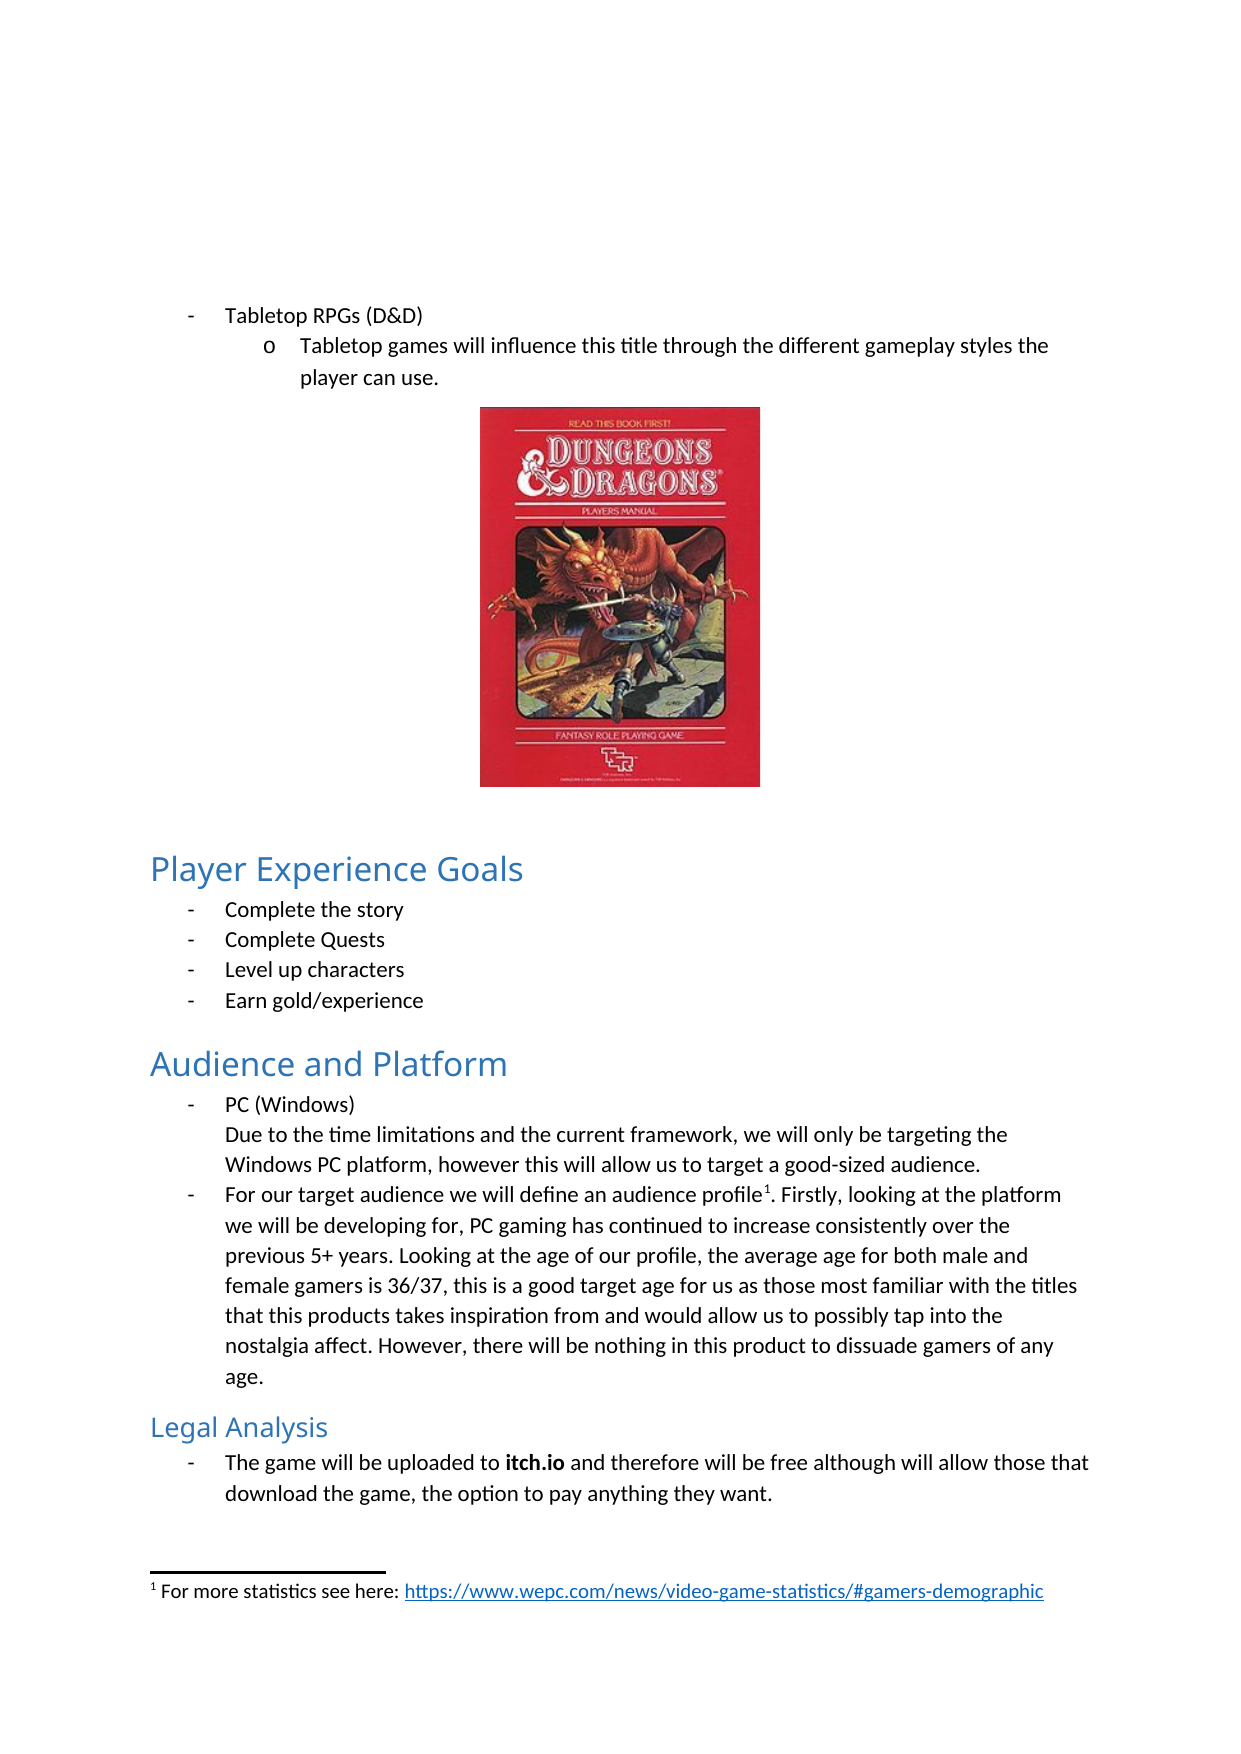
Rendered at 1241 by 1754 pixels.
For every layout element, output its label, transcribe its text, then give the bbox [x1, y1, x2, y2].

list The game will be uploaded to itch.io and therefore will be free although will allow those that download the game, the option to pay anything they want. [187, 1448, 1090, 1507]
list Tabletop games will influence this title through the different gameplay styles the player can use. [262, 331, 1090, 391]
list PC (Windows) Due to the time limitations and the current framework, we will only be targeting the Windows PC platform, however this will allow us to target a good-sized audience. [187, 1090, 1090, 1178]
subtitle Audience and Platform [150, 1041, 1090, 1086]
list Complete Quests [187, 925, 1090, 953]
list Tabletop RPGs (D&D) [187, 301, 1090, 329]
list Complete the story [187, 895, 1090, 923]
subtitle Legal Analysis [150, 1409, 1090, 1446]
list Earn gold/experience [187, 986, 1090, 1014]
picture [480, 407, 761, 787]
list For our target audience we will define an audience profile. Firstly, looking at the platform we will be developing for, PC gaming has continued to increase consistently over the previous 5+ years. Looking at the age of our profile, the average age for both male and female gamers is 36/37, this is a good target age for us as those most familiar with the titles that this products takes inspiration from and would allow us to possibly tap into the nostalgia affect. However, there will be nothing in this product to dissuade gamers of any age. [187, 1181, 1090, 1390]
list Level up characters [187, 956, 1090, 983]
subtitle Player Experience Goals [150, 846, 1090, 892]
